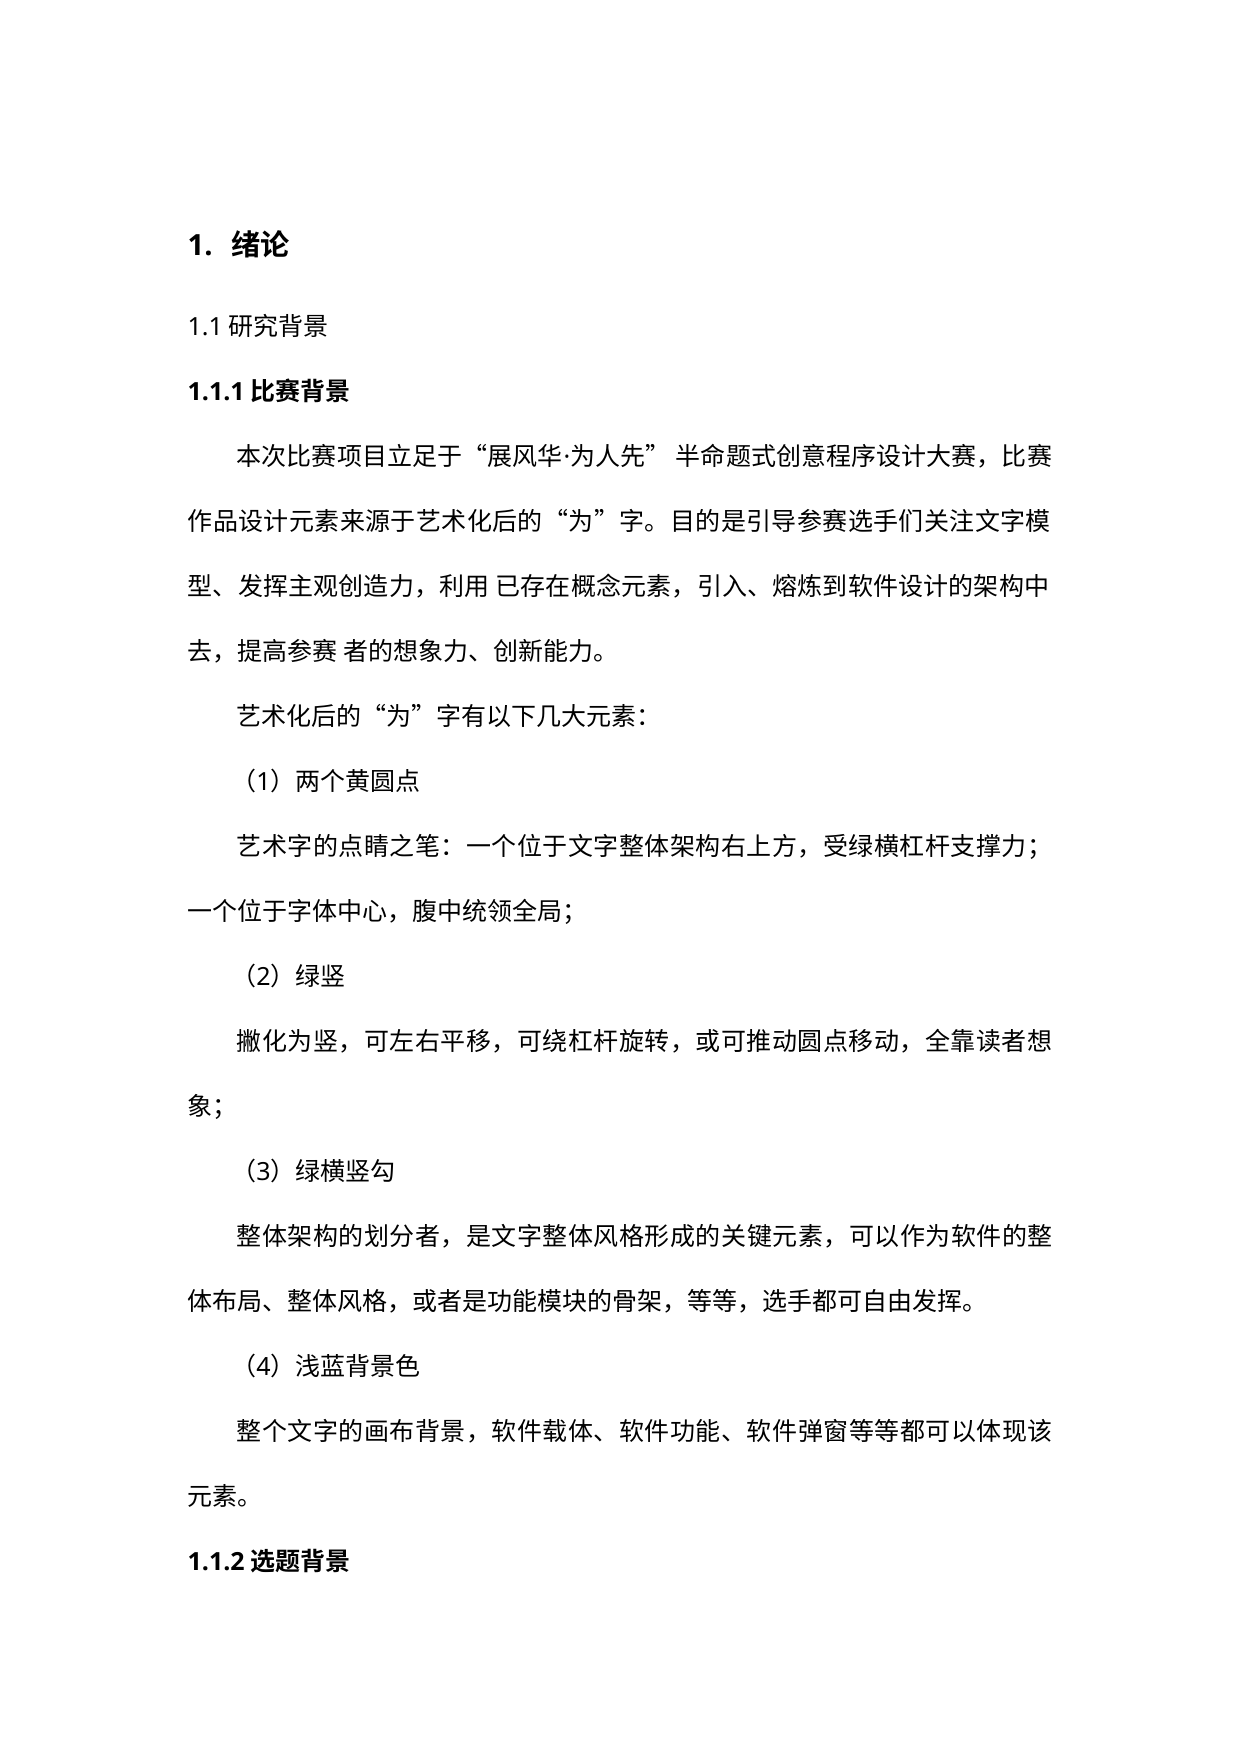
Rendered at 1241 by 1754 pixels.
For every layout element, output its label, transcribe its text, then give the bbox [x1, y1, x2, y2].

text 1.1.2选题背景 [187, 1527, 1132, 1592]
text 艺术化后的“为”字有以下几大元素： [187, 682, 1053, 747]
text （1）两个黄圆点 [187, 747, 1053, 812]
text 本次比赛项目立足于“展风华·为人先” 半命题式创意程序设计大赛，比赛作品设计元素来源于艺术化后的“为”字。目的是引导参赛选手们关注文字模型、发挥主观创造力，利用 已存在概念元素，引入、熔炼到软件设计的架构中去，提高参赛 者的想象力、创新能力。 [187, 422, 1053, 682]
text 1.1研究背景 [187, 292, 1053, 357]
text （3）绿横竖勾 [187, 1137, 1053, 1202]
subtitle 绪论 [187, 211, 1053, 276]
text （4）浅蓝背景色 [187, 1332, 1053, 1397]
text 整个文字的画布背景，软件载体、软件功能、软件弹窗等等都可以体现该元素。 [187, 1397, 1053, 1527]
text 整体架构的划分者，是文字整体风格形成的关键元素，可以作为软件的整体布局、整体风格，或者是功能模块的骨架，等等，选手都可自由发挥。 [187, 1202, 1053, 1332]
text 艺术字的点睛之笔：一个位于文字整体架构右上方，受绿横杠杆支撑力；一个位于字体中心，腹中统领全局； [187, 812, 1053, 942]
text 撇化为竖，可左右平移，可绕杠杆旋转，或可推动圆点移动，全靠读者想象； [187, 1007, 1053, 1137]
text （2）绿竖 [187, 942, 1053, 1007]
text 1.1.1比赛背景 [187, 357, 1132, 422]
